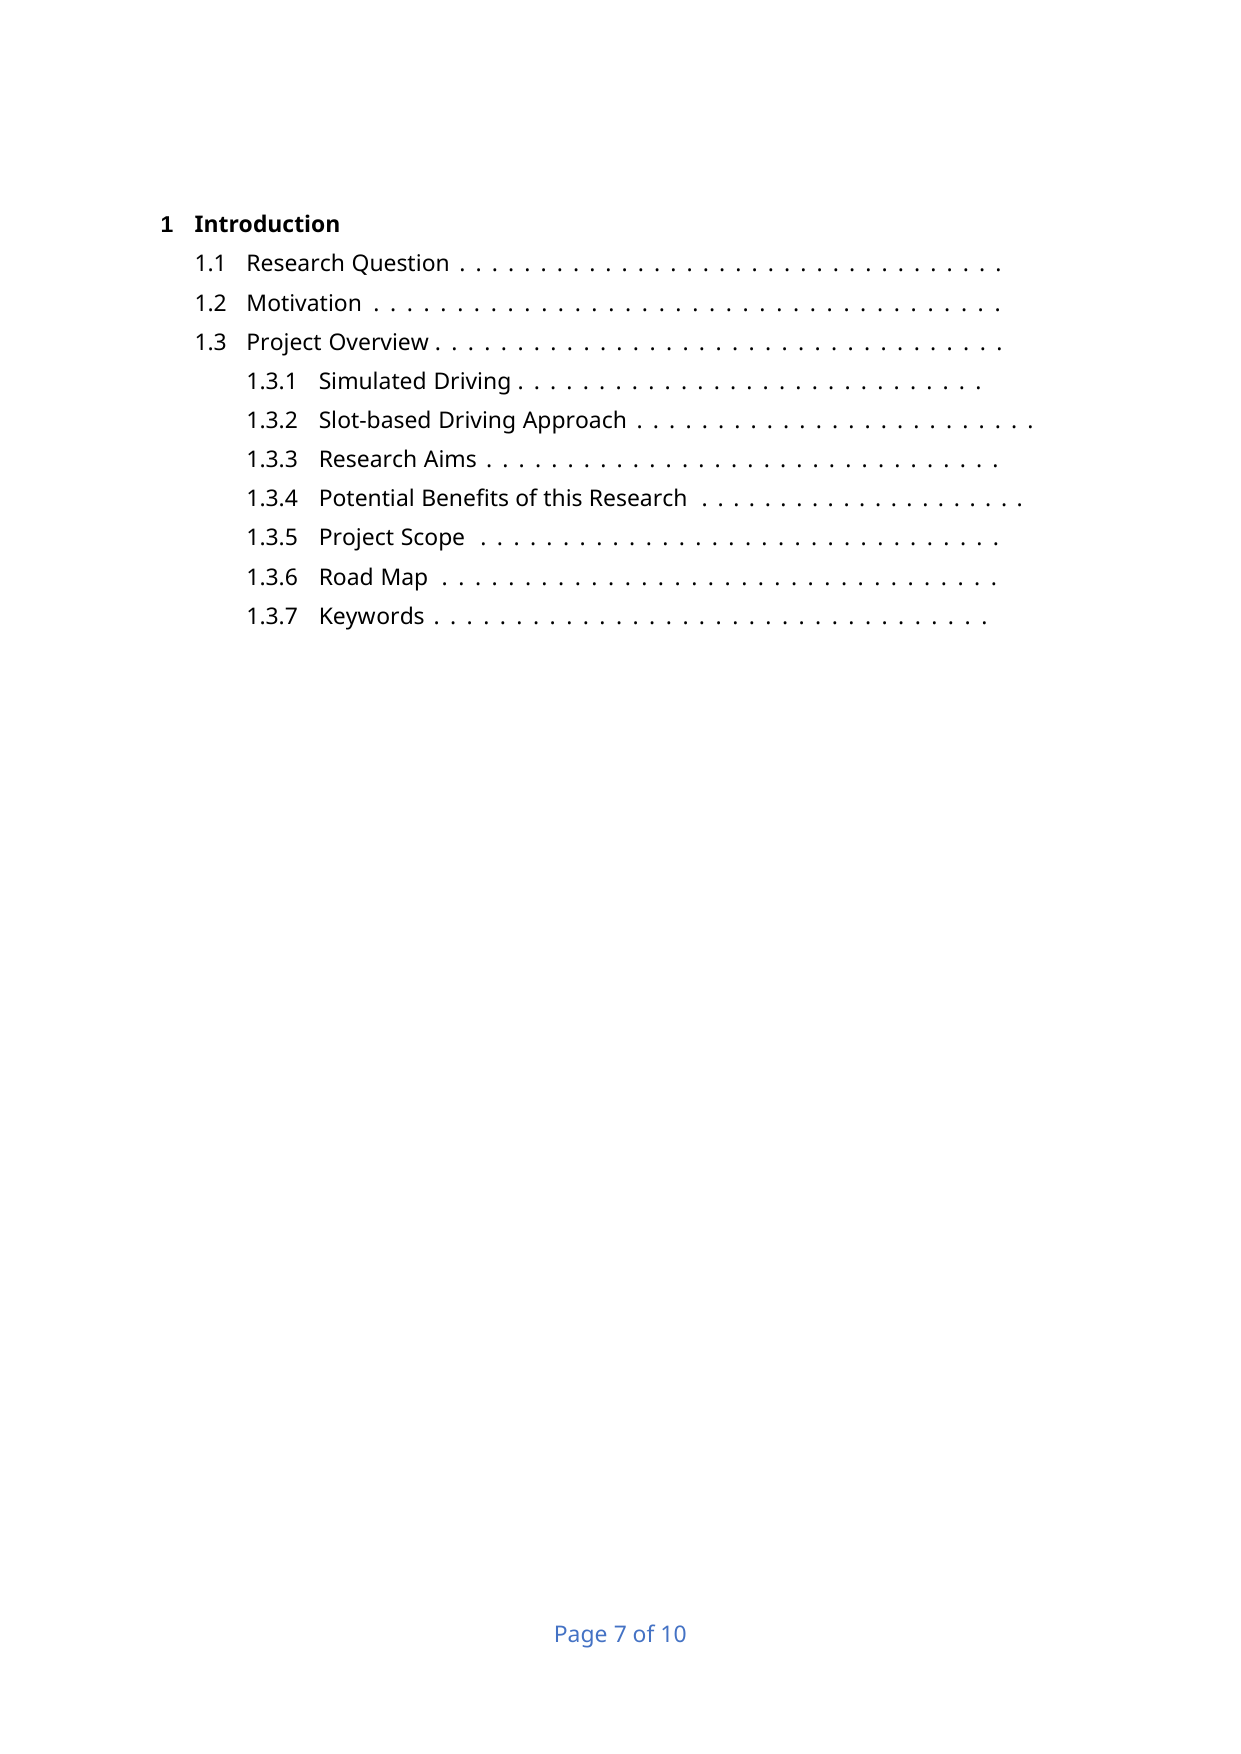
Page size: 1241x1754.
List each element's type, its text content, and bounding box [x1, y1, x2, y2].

text 1.1 Research Question . . . . . . . . . . . . . . . . . . . . . . . . . . . . . . . . . . [194, 247, 1090, 279]
text 1.3.6 Road Map . . . . . . . . . . . . . . . . . . . . . . . . . . . . . . . . . . [246, 560, 1090, 592]
list Introduction [160, 208, 1090, 239]
text 1.3 Project Overview . . . . . . . . . . . . . . . . . . . . . . . . . . . . . . . . . . . [194, 326, 1090, 357]
text 1.3.2 Slot-based Driving Approach . . . . . . . . . . . . . . . . . . . . . . . . . [246, 404, 1090, 435]
text 1.3.5 Project Scope . . . . . . . . . . . . . . . . . . . . . . . . . . . . . . . . [246, 521, 1090, 552]
text 1.3.7 Keywords . . . . . . . . . . . . . . . . . . . . . . . . . . . . . . . . . . [246, 599, 1090, 631]
text 1.3.4 Potential Benefits of this Research . . . . . . . . . . . . . . . . . . . . . [246, 482, 1090, 513]
text 1.2 Motivation . . . . . . . . . . . . . . . . . . . . . . . . . . . . . . . . . . . . . . [194, 286, 1090, 318]
text 1.3.3 Research Aims . . . . . . . . . . . . . . . . . . . . . . . . . . . . . . . . [246, 443, 1090, 474]
text 1.3.1 Simulated Driving . . . . . . . . . . . . . . . . . . . . . . . . . . . . . [246, 365, 1090, 396]
